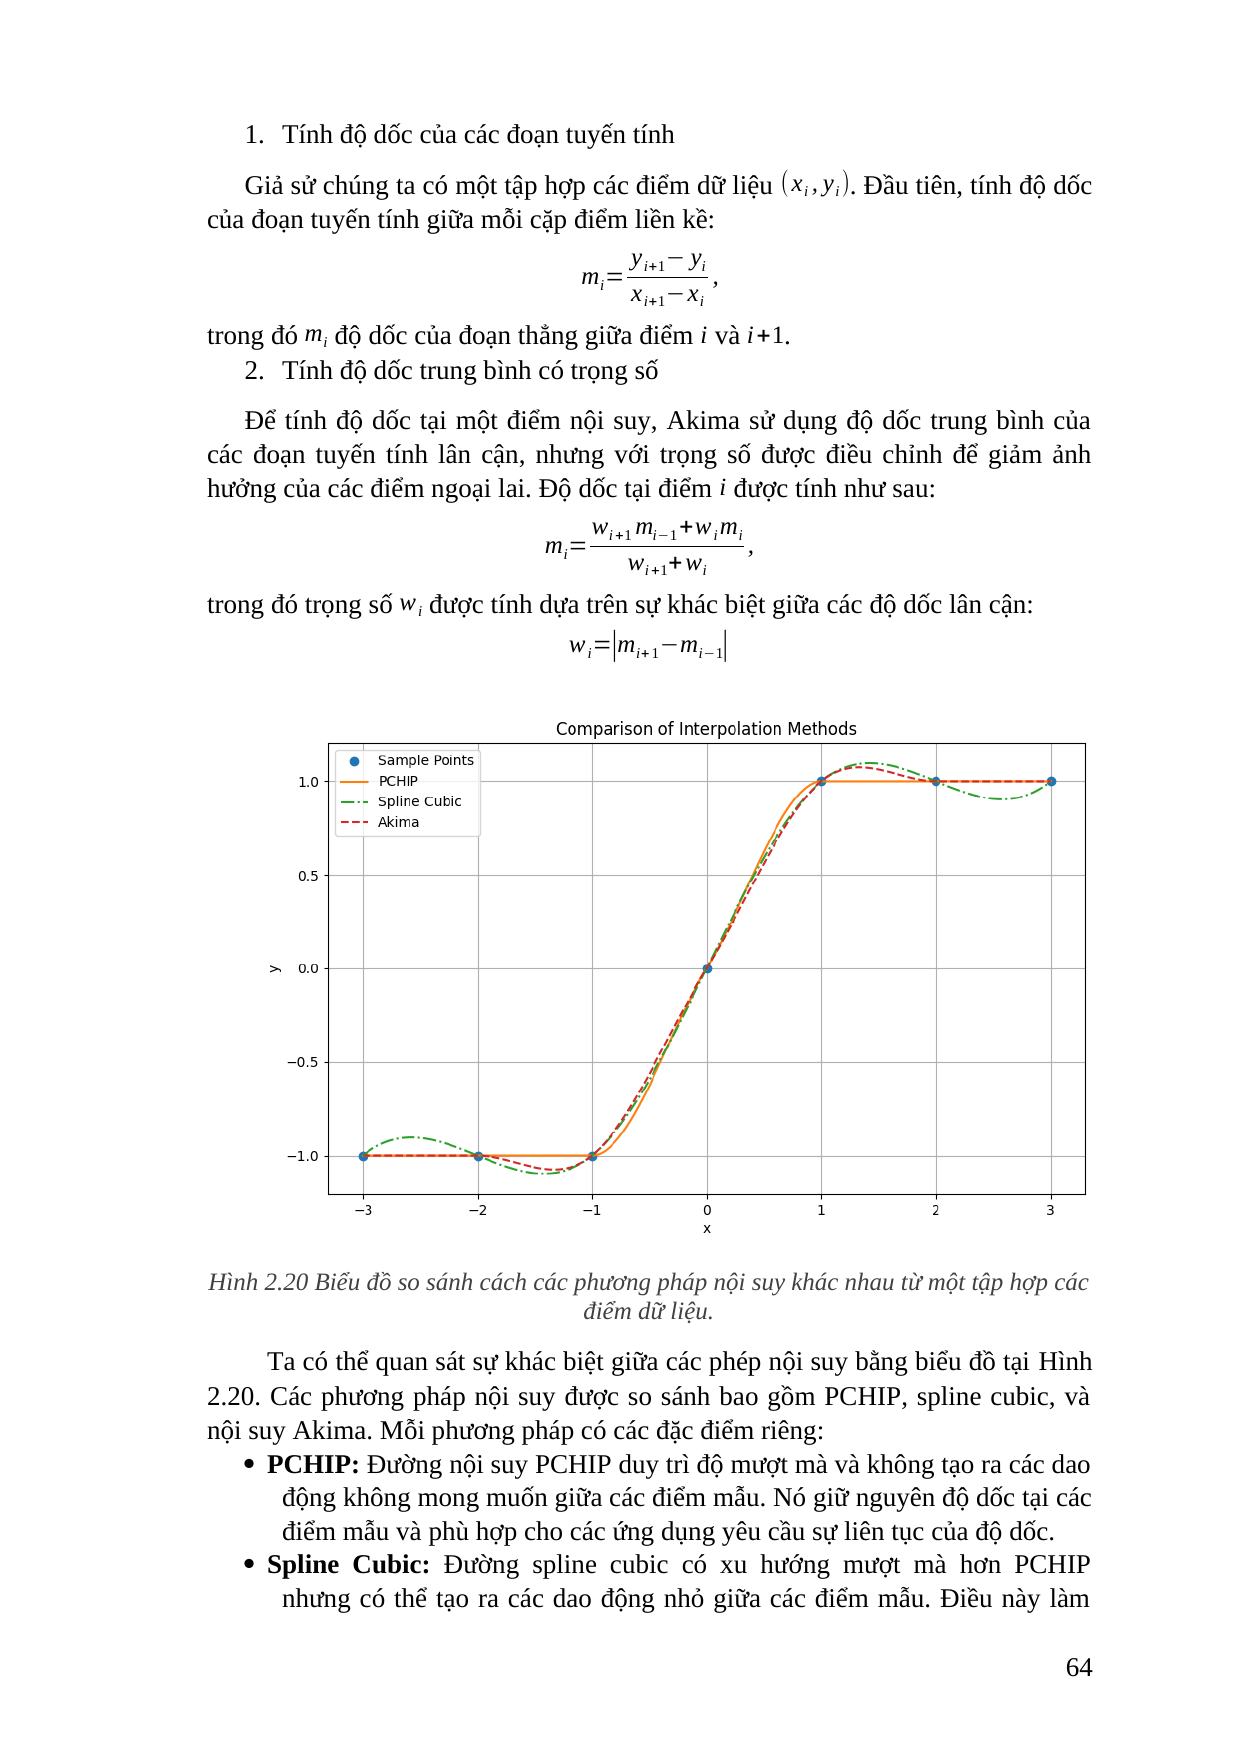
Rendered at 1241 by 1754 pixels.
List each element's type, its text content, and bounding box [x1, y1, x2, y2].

list PCHIP: Đường nội suy PCHIP duy trì độ mượt mà và không tạo ra các dao động không mong muốn giữa các điểm mẫu. Nó giữ nguyên độ dốc tại các điểm mẫu và phù hợp cho các ứng dụng yêu cầu sự liên tục của độ dốc. [244, 1448, 1092, 1546]
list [244, 1549, 1092, 1613]
text Hình 2.20 Biểu đồ so sánh cách các phương pháp nội suy khác nhau từ một tập hợp các điểm dữ liệu. [207, 1267, 1092, 1324]
list Tính độ dốc trung bình có trọng số [244, 354, 1092, 385]
list Tính độ dốc của các đoạn tuyến tính [244, 118, 1092, 149]
text trong đó độ dốc của đoạn thẳng giữa điểm và . [207, 319, 1092, 351]
text Giả sử chúng ta có một tập hợp các điểm dữ liệu . Đầu tiên, tính độ dốc của đoạn tuyến tính giữa mỗi cặp điểm liền kề: [207, 168, 1092, 234]
text Ta có thể quan sát sự khác biệt giữa các phép nội suy bằng biểu đồ tại Hình 2.20. Các phương pháp nội suy được so sánh bao gồm PCHIP, spline cubic, và nội suy Akima. Mỗi phương pháp có các đặc điểm riêng: [207, 1345, 1092, 1445]
picture [206, 672, 1182, 1258]
text trong đó trọng số được tính dựa trên sự khác biệt giữa các độ dốc lân cận: [207, 588, 1092, 620]
text Để tính độ dốc tại một điểm nội suy, Akima sử dụng độ dốc trung bình của các đoạn tuyến tính lân cận, nhưng với trọng số được điều chỉnh để giảm ảnh hưởng của các điểm ngoại lai. Độ dốc tại điểm được tính như sau: [207, 404, 1092, 503]
